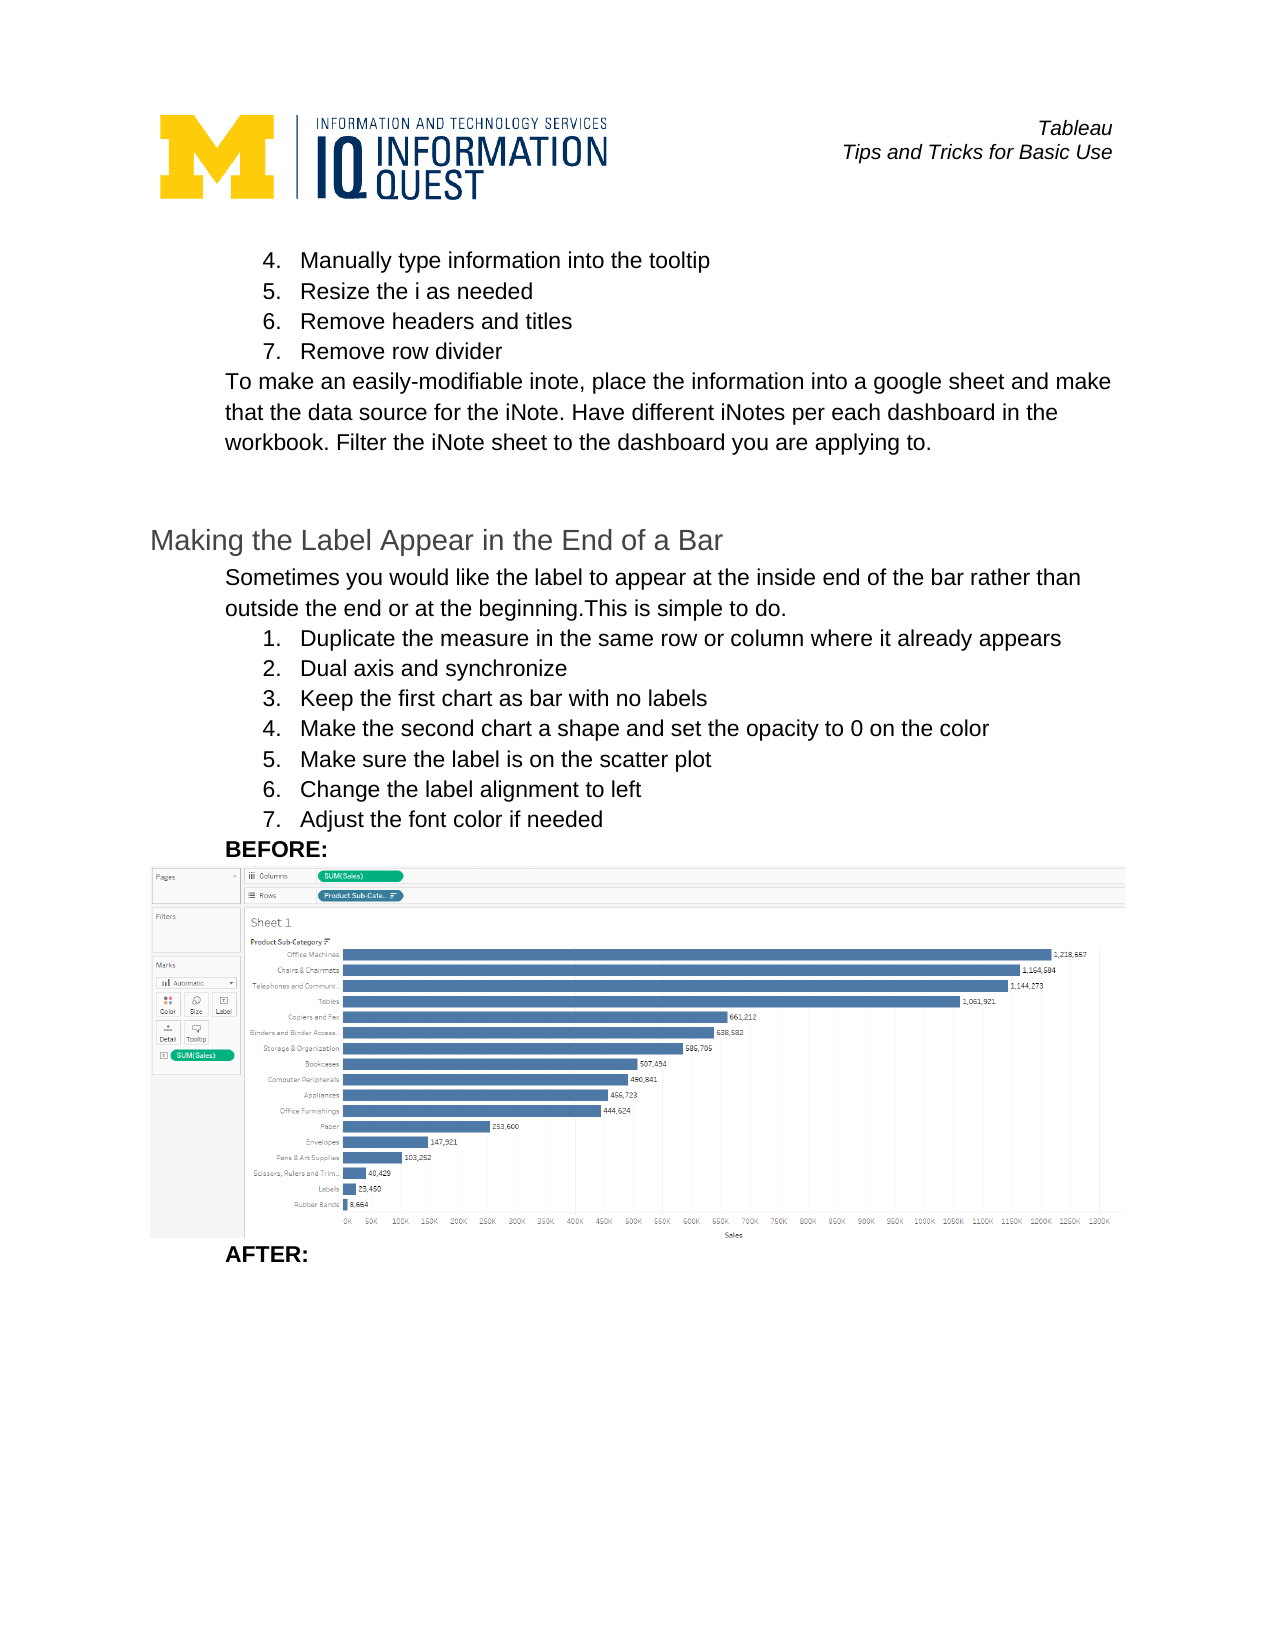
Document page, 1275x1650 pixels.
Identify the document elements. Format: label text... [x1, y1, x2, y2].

picture [160, 115, 607, 200]
text Sometimes you would like the label to appear at the inside end of the bar rather than outside the end or at the beginning.This is simple to do. [225, 564, 1125, 621]
list Make the second chart a shape and set the opacity to 0 on the color [262, 715, 1125, 742]
list Adjust the font color if needed [262, 806, 1125, 832]
picture [150, 866, 1125, 1238]
list Dual axis and synchronize [262, 655, 1125, 681]
list Make sure the label is on the scatter plot [262, 746, 1125, 772]
list Remove headers and titles [262, 308, 1125, 334]
text AFTER: [150, 1241, 1125, 1267]
text To make an easily-modifiable inote, place the information into a google sheet and make that the data source for the iNote. Have different iNotes per each dashboard in the workbook. Filter the iNote sheet to the dashboard you are applying to. [225, 368, 1125, 455]
text BEFORE: [150, 836, 1125, 863]
list Remove row divider [262, 338, 1125, 364]
list Duplicate the measure in the same row or column where it already appears [262, 625, 1125, 651]
subtitle Making the Label Appear in the End of a Bar [150, 522, 1125, 556]
list Manually type information into the tooltip [262, 247, 1125, 274]
list Keep the first chart as bar with no labels [262, 685, 1125, 712]
list Resize the i as needed [262, 278, 1125, 304]
list Change the label alignment to left [262, 776, 1125, 802]
